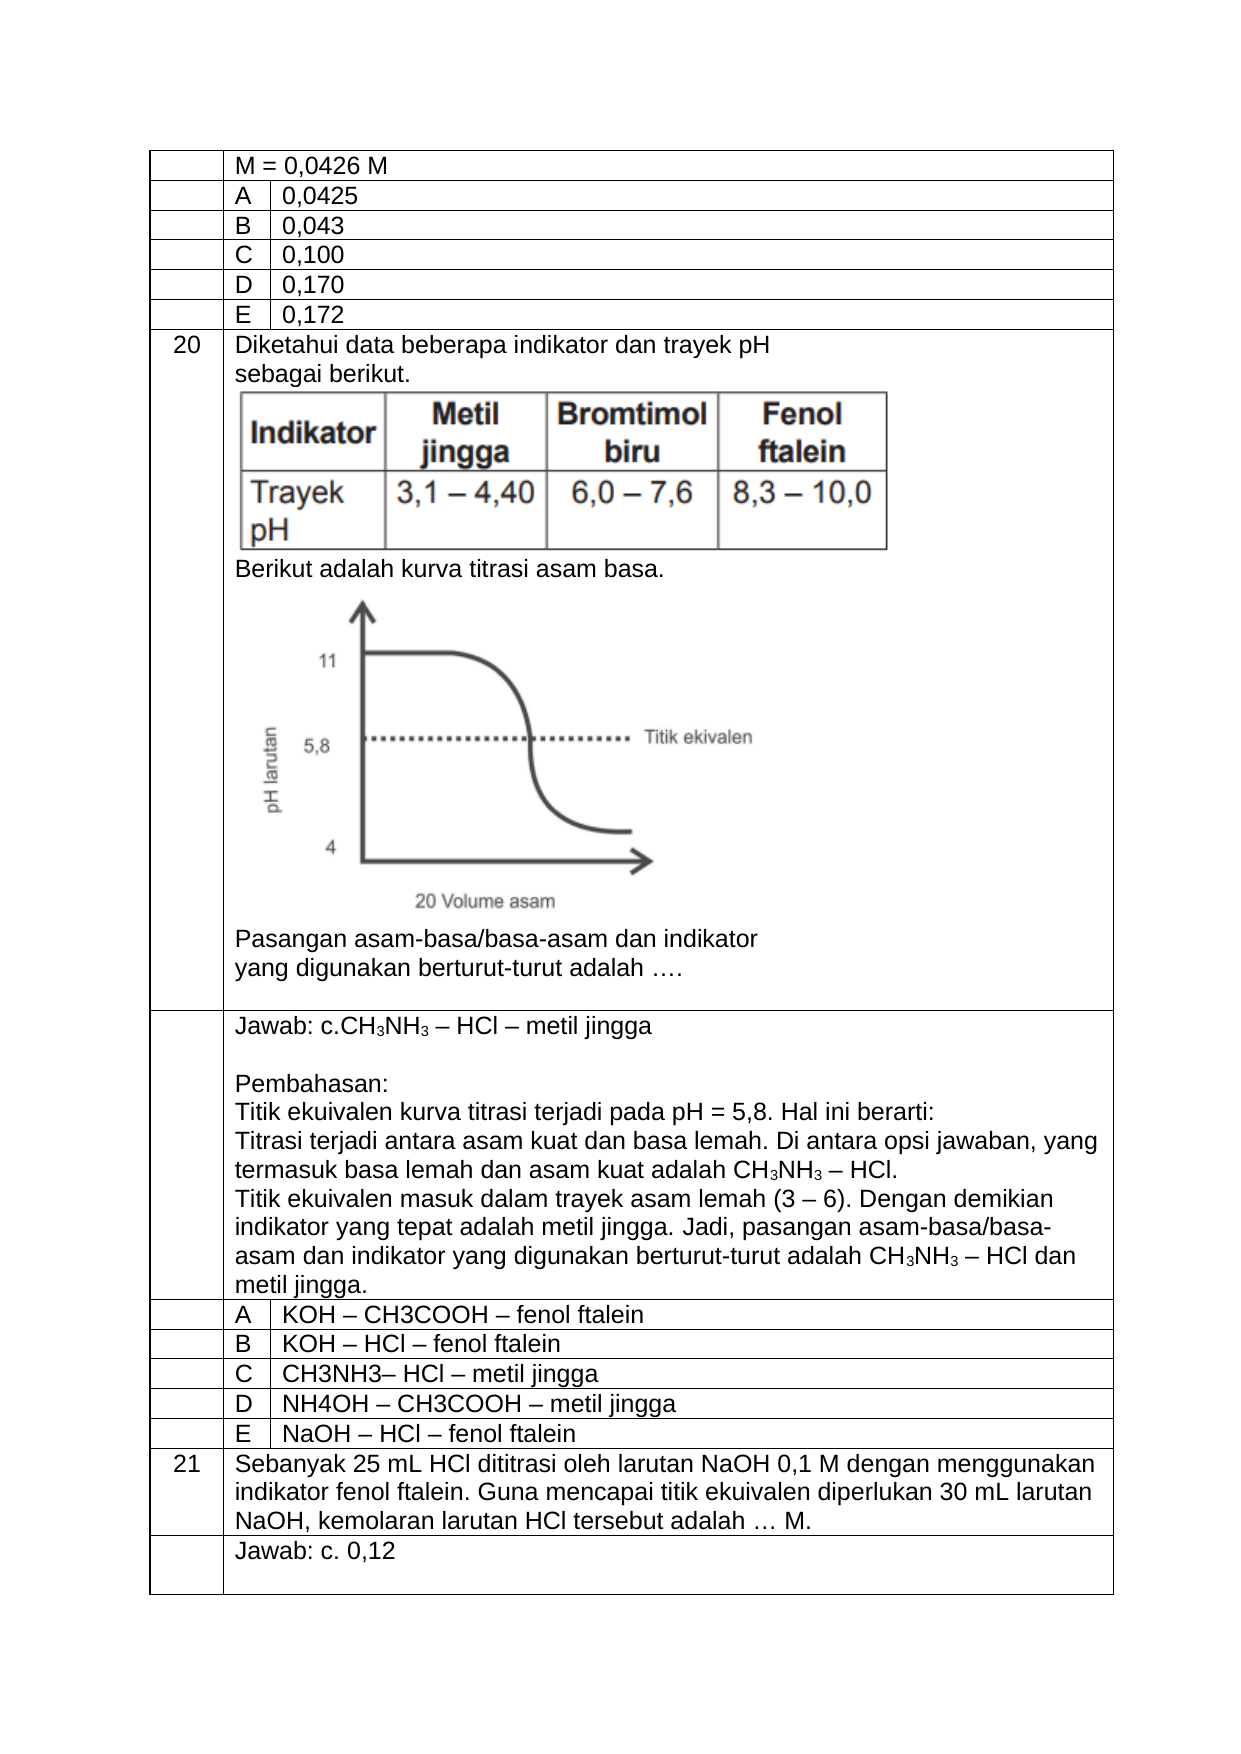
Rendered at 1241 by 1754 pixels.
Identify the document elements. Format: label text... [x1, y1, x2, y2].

table_cell A [224, 1300, 270, 1328]
table_cell [151, 1389, 223, 1418]
table_cell [151, 1536, 223, 1593]
table_cell [151, 240, 223, 269]
table_cell B [224, 211, 270, 239]
table_cell E [224, 300, 270, 329]
picture [234, 387, 894, 555]
table_cell 20 [151, 330, 223, 1010]
table_cell KOH – HCl – fenol ftalein [271, 1330, 1113, 1358]
table_cell NH4OH – CH3COOH – metil jingga [271, 1389, 1113, 1418]
table_cell B [224, 1330, 270, 1358]
table_cell NaOH – HCl – fenol ftalein [271, 1419, 1113, 1448]
table_cell [151, 1359, 223, 1388]
table_cell 0,0425 [271, 181, 1113, 209]
picture [234, 583, 785, 924]
table_cell A [224, 181, 270, 209]
table_cell Diketahui data beberapa indikator dan trayek pH sebagai berikut. Berikut adalah kurva titrasi asam basa. Pasangan asam-basa/basa-asam dan indikator yang digunakan berturut-turut adalah …. [224, 330, 1113, 1010]
table_cell Sebanyak 25 mL HCl dititrasi oleh larutan NaOH 0,1 M dengan menggunakan indikator fenol ftalein. Guna mencapai titik ekuivalen diperlukan 30 mL larutan NaOH, kemolaran larutan HCl tersebut adalah … M. [224, 1449, 1113, 1535]
table_cell 0,170 [271, 270, 1113, 299]
table_cell C [224, 240, 270, 269]
table_cell [151, 1419, 223, 1448]
table_cell CH3NH3– HCl – metil jingga [271, 1359, 1113, 1388]
table_cell [151, 181, 223, 209]
table_cell D [224, 270, 270, 299]
table_cell D [224, 1389, 270, 1418]
table_cell E [224, 1419, 270, 1448]
table_cell [151, 300, 223, 329]
table_cell [151, 1011, 223, 1299]
table_cell 21 [151, 1449, 223, 1535]
table_cell [151, 270, 223, 299]
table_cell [224, 151, 1113, 180]
table_cell [151, 211, 223, 239]
table_cell C [224, 1359, 270, 1388]
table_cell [224, 1536, 1113, 1593]
table_cell KOH – CH3COOH – fenol ftalein [271, 1300, 1113, 1328]
table_cell [151, 1330, 223, 1358]
table_cell [151, 151, 223, 180]
table_cell 0,172 [271, 300, 1113, 329]
table_cell 0,100 [271, 240, 1113, 269]
table_cell [151, 1300, 223, 1328]
table_cell Jawab: c.CH3NH3 – HCl – metil jingga Pembahasan: Titik ekuivalen kurva titrasi terjadi pada pH = 5,8. Hal ini berarti: Titrasi terjadi antara asam kuat dan basa lemah. Di antara opsi jawaban, yang termasuk basa lemah dan asam kuat adalah CH3NH3 – HCl. Titik ekuivalen masuk dalam trayek asam lemah (3 – 6). Dengan demikian indikator yang tepat adalah metil jingga. Jadi, pasangan asam-basa/basa-asam dan indikator yang digunakan berturut-turut adalah CH3NH3 – HCl dan metil jingga. [224, 1011, 1113, 1299]
table_cell 0,043 [271, 211, 1113, 239]
